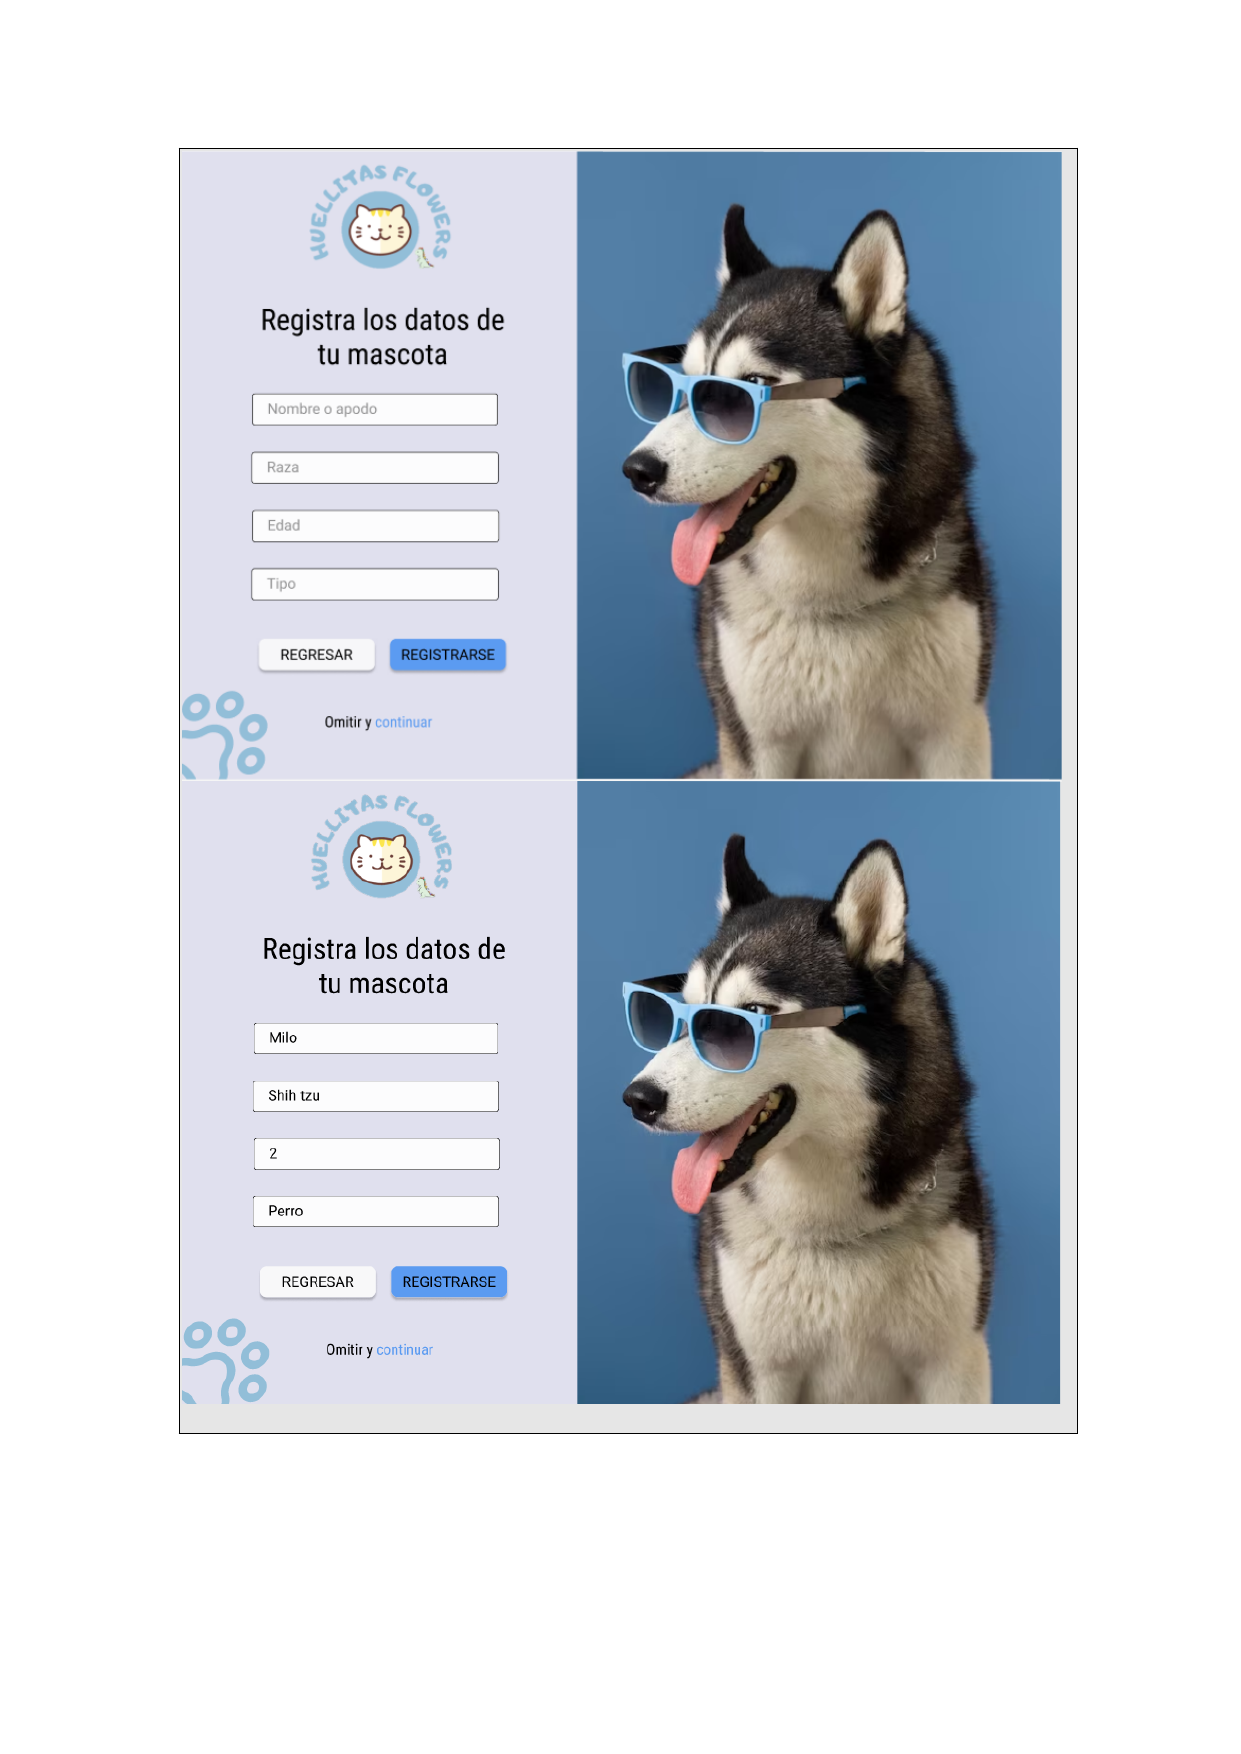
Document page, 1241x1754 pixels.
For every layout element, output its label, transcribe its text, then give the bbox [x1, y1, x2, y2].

picture [182, 151, 1062, 1404]
table_cell Resultado obtenido: [180, 149, 1077, 1433]
